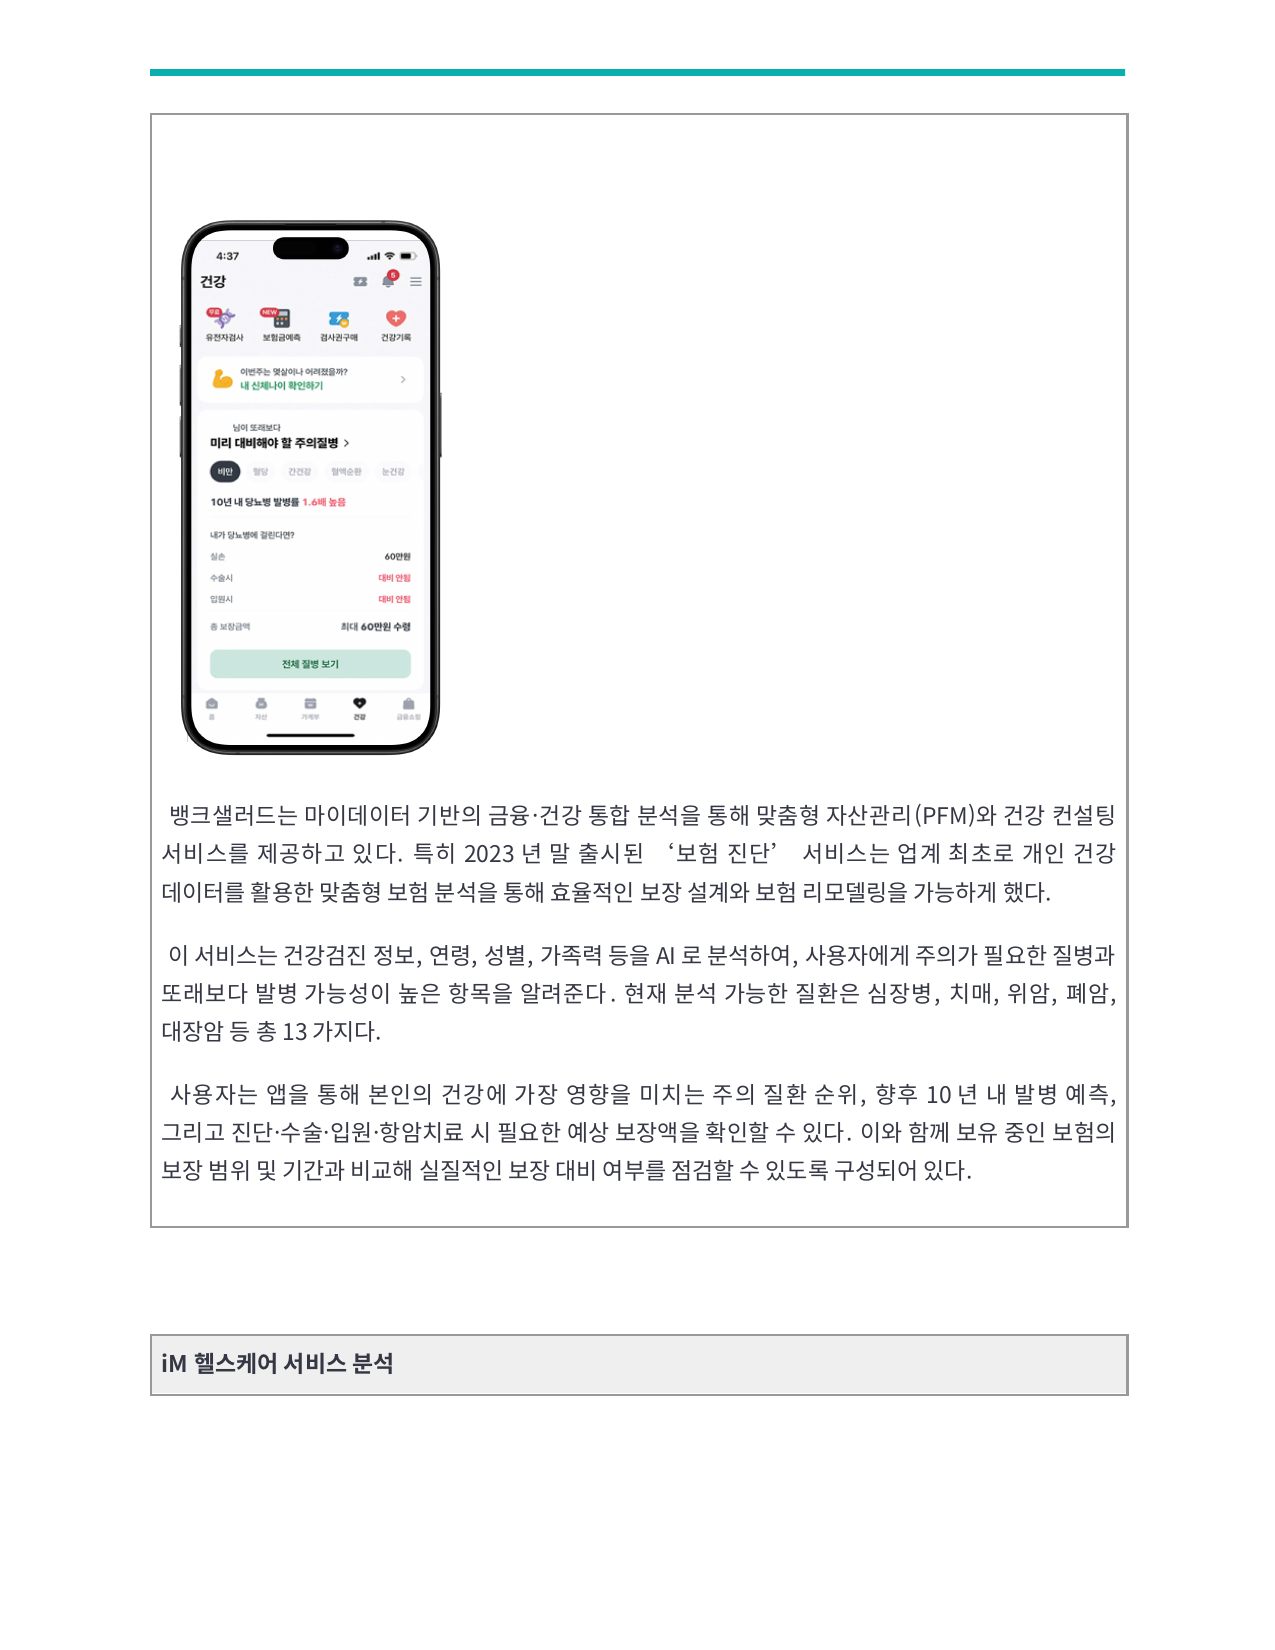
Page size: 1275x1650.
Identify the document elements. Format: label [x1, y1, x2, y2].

picture [150, 69, 1125, 76]
table_header [152, 1336, 1126, 1393]
picture [167, 207, 664, 769]
table_cell [152, 115, 1126, 1226]
